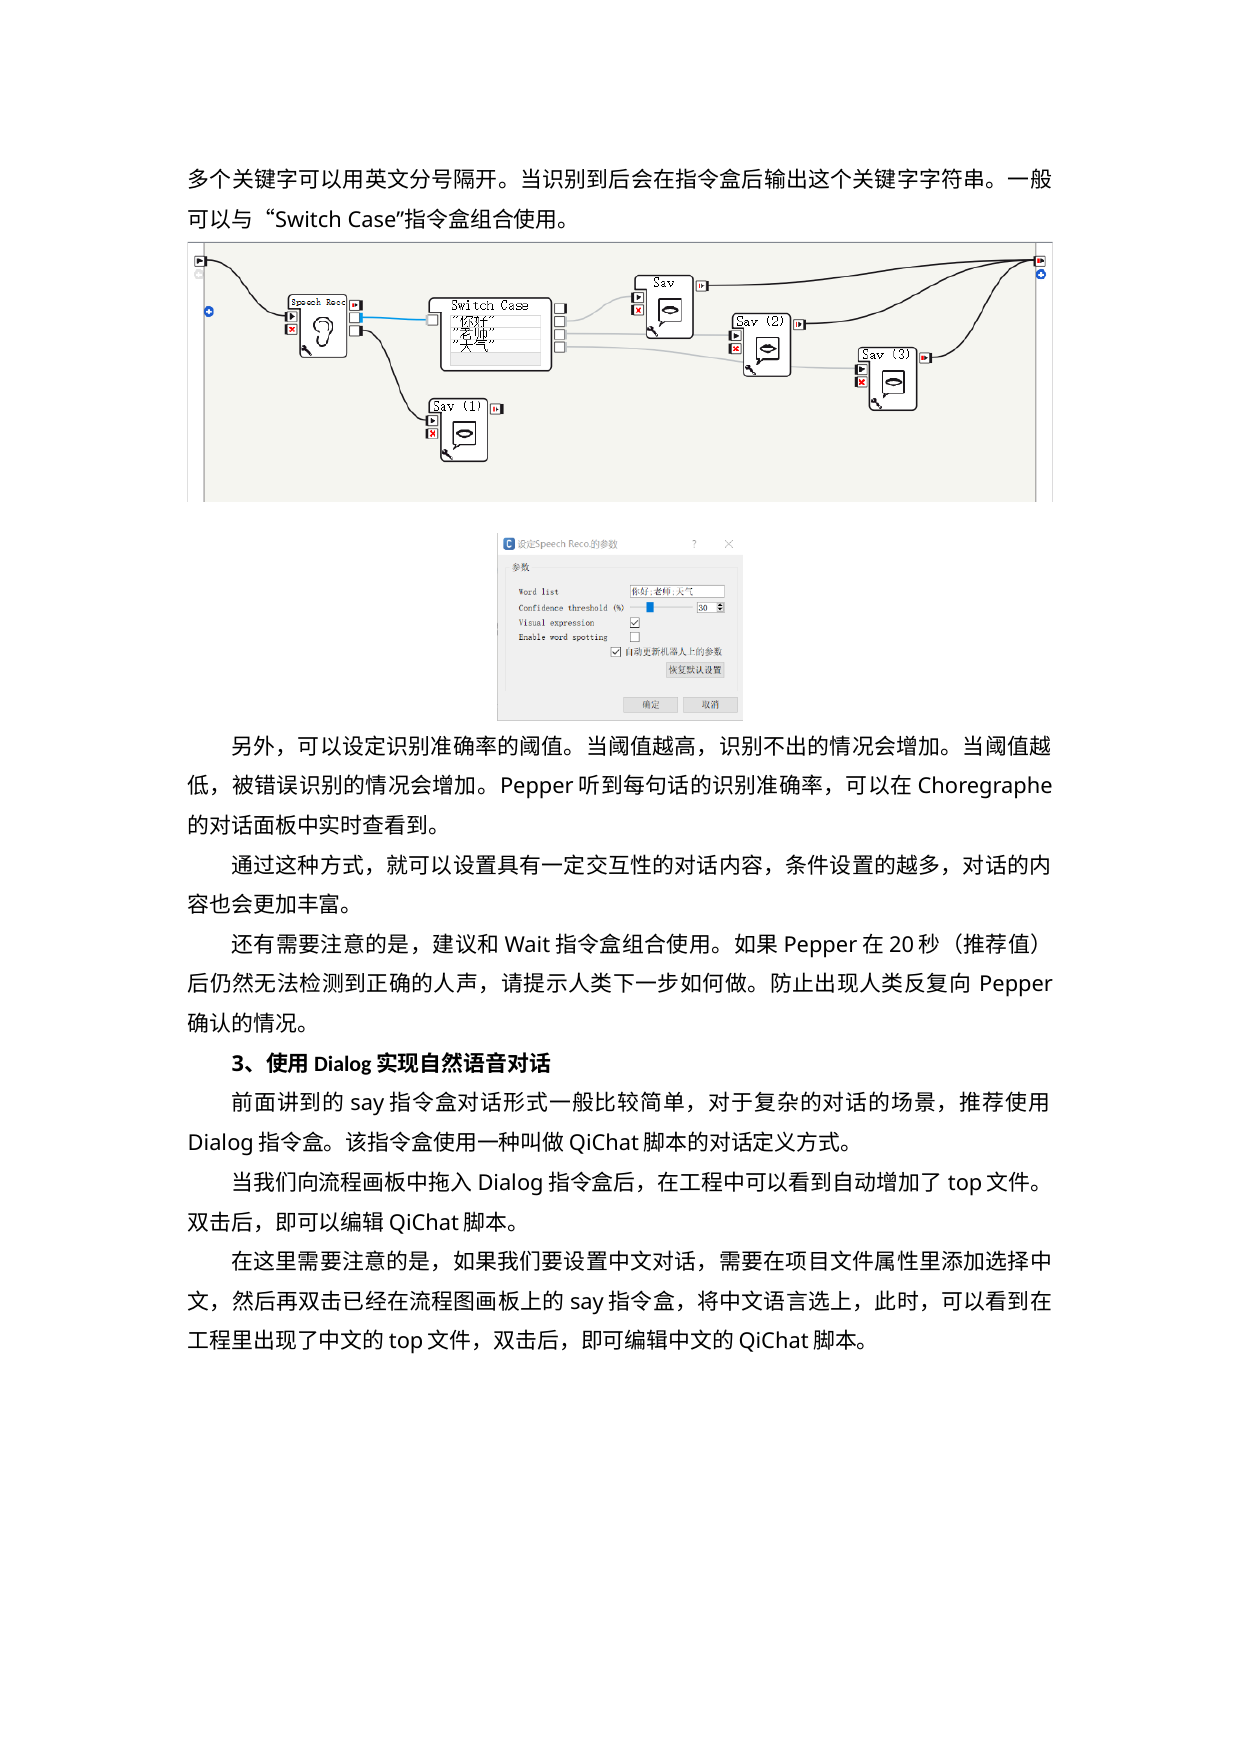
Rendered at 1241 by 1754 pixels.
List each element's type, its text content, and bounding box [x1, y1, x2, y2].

text 前面讲到的say指令盒对话形式一般比较简单，对于复杂的对话的场景，推荐使用Dialog指令盒。该指令盒使用一种叫做QiChat脚本的对话定义方式。 [187, 1085, 1053, 1157]
text 当我们向流程画板中拖入Dialog指令盒后，在工程中可以看到自动增加了top文件。双击后，即可以编辑QiChat脚本。 [187, 1165, 1053, 1236]
picture [497, 533, 743, 721]
text 还有需要注意的是，建议和Wait指令盒组合使用。如果Pepper在20秒（推荐值）后仍然无法检测到正确的人声，请提示人类下一步如何做。防止出现人类反复向Pepper确认的情况。 [187, 927, 1053, 1038]
picture [187, 241, 1053, 502]
text 在这里需要注意的是，如果我们要设置中文对话，需要在项目文件属性里添加选择中文，然后再双击已经在流程图画板上的say指令盒，将中文语言选上，此时，可以看到在工程里出现了中文的top文件，双击后，即可编辑中文的QiChat脚本。 [187, 1244, 1053, 1355]
text 通过这种方式，就可以设置具有一定交互性的对话内容，条件设置的越多，对话的内容也会更加丰富。 [187, 848, 1053, 919]
text 另外，可以设定识别准确率的阈值。当阈值越高，识别不出的情况会增加。当阈值越低，被错误识别的情况会增加。Pepper听到每句话的识别准确率，可以在Choregraphe的对话面板中实时查看到。 [187, 729, 1053, 840]
text 3、使用Dialog实现自然语音对话 [187, 1046, 1053, 1077]
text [187, 162, 1053, 233]
